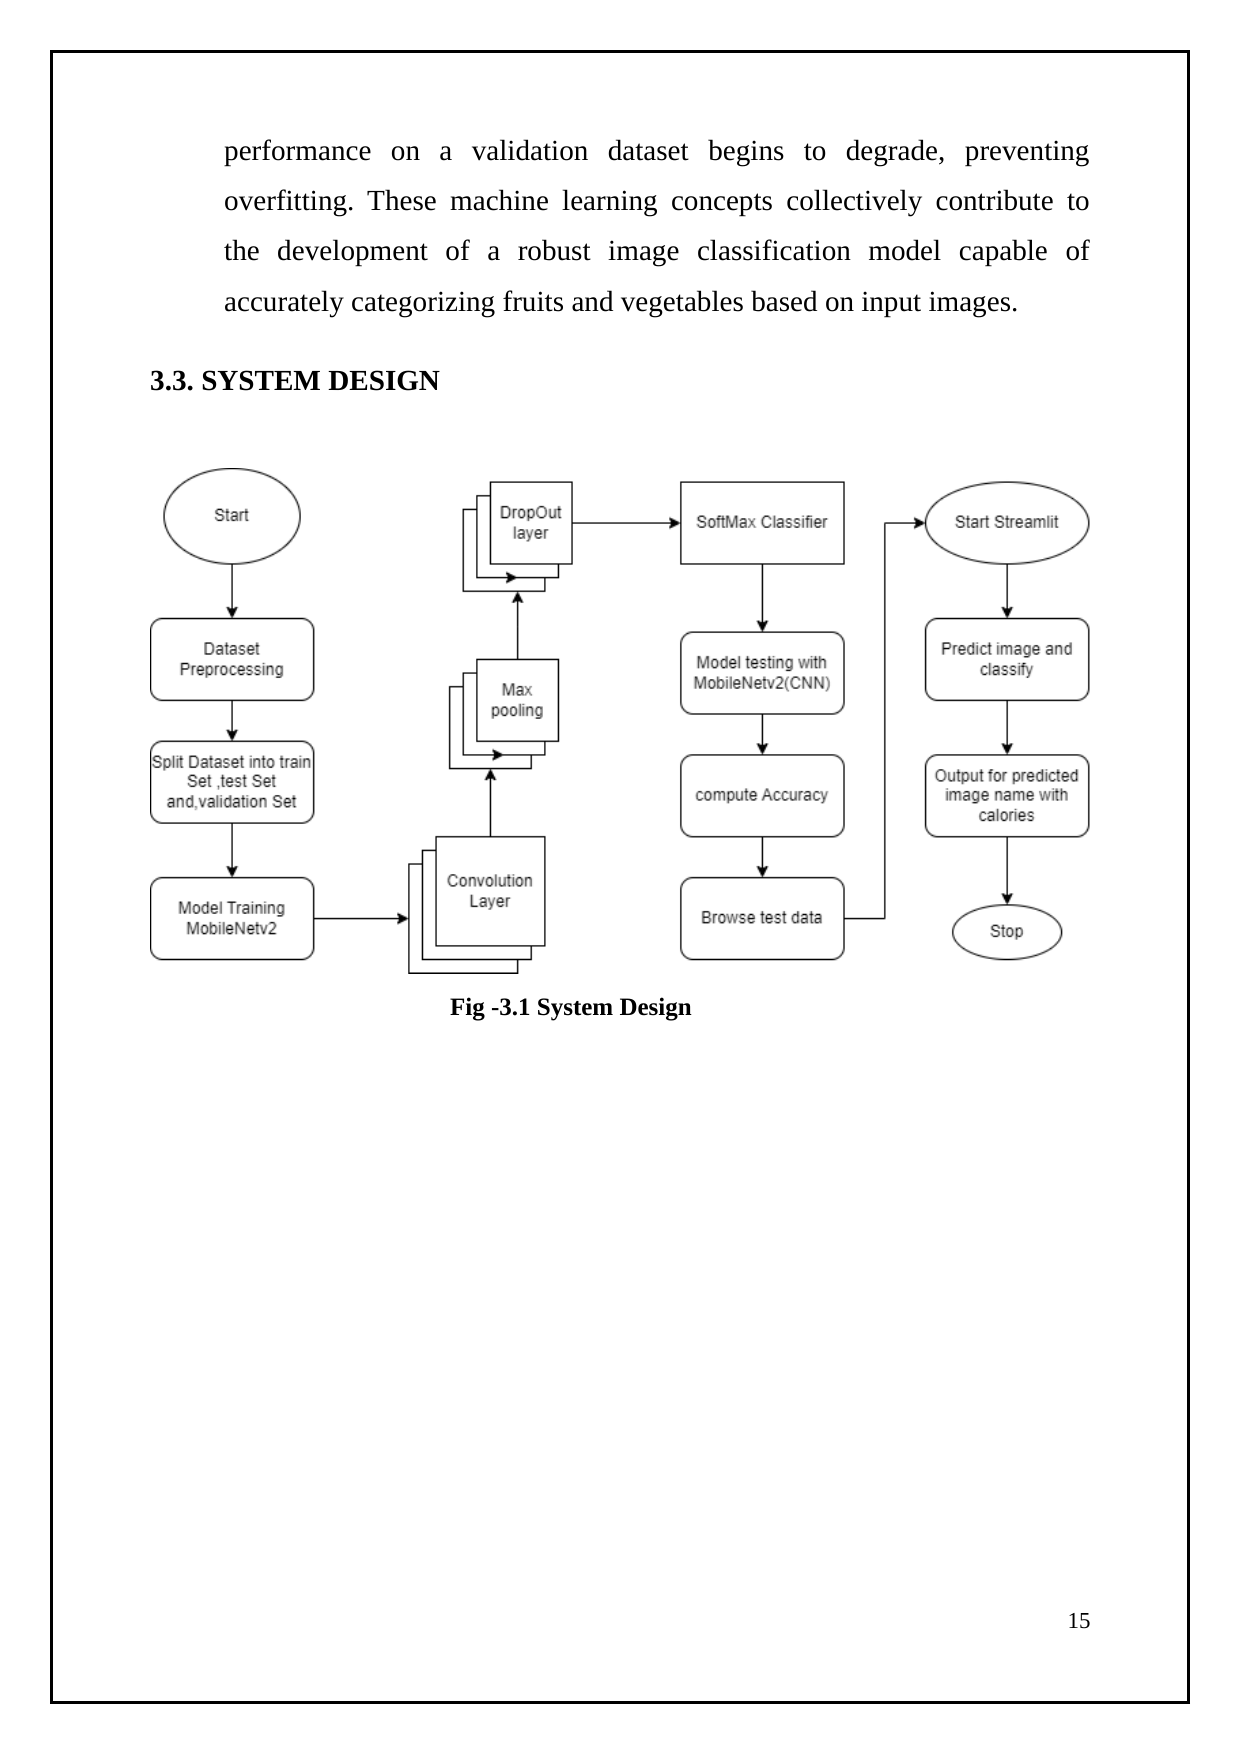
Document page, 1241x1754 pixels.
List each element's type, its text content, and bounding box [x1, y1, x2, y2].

text 3.3. SYSTEM DESIGN [150, 363, 1056, 397]
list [186, 133, 1090, 317]
text Fig -3.1 System Design [150, 992, 1056, 1021]
picture [150, 468, 1091, 974]
